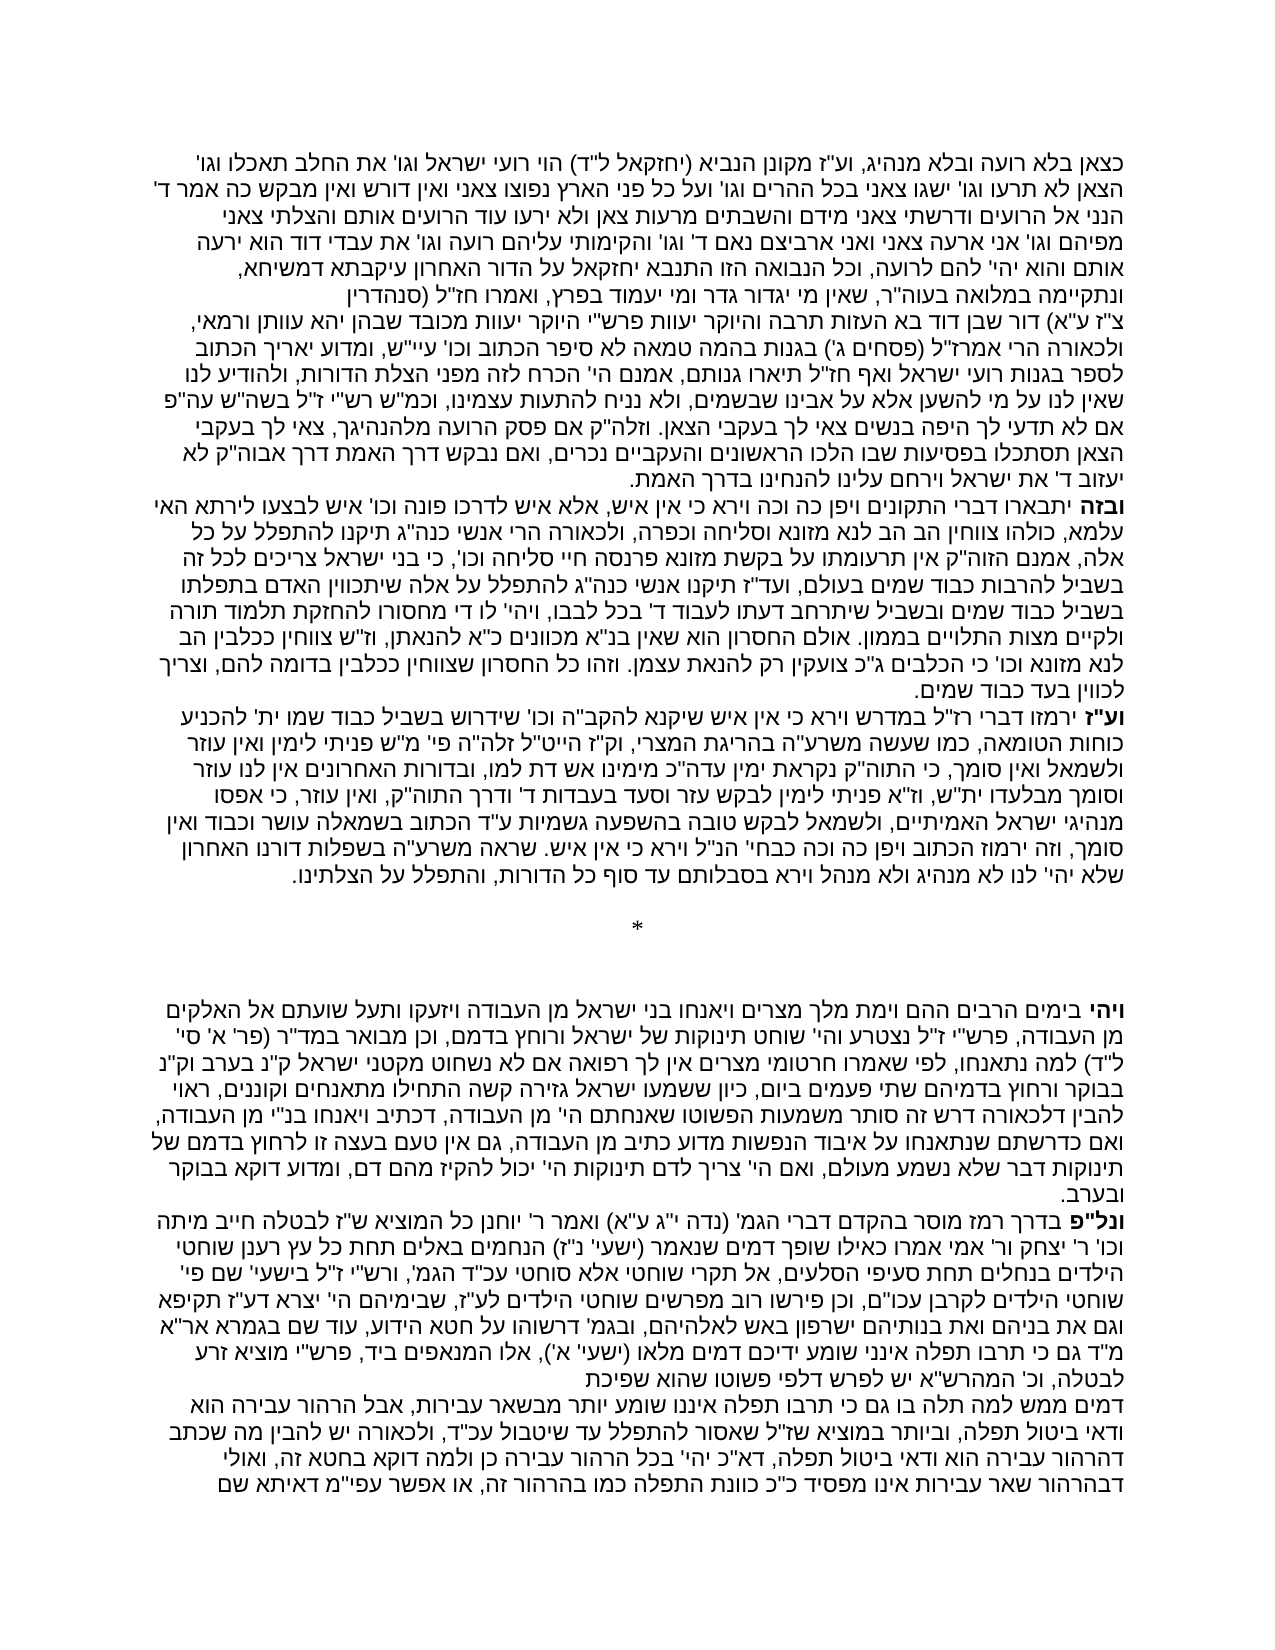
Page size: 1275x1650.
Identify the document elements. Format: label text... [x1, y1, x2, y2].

text ויהי בימים הרבים ההם וימת מלך מצרים ויאנחו בני ישראל מן העבודה ויזעקו ותעל שועתם אל האלקים מן העבודה, פרש"י ז"ל נצטרע והי' שוחט תינוקות של ישראל ורוחץ בדמם, וכן מבואר במד"ר (פר' א' סי' ל"ד) למה נתאנחו, לפי שאמרו חרטומי מצרים אין לך רפואה אם לא נשחוט מקטני ישראל ק"נ בערב וק"נ בבוקר ורחוץ בדמיהם שתי פעמים ביום, כיון ששמעו ישראל גזירה קשה התחילו מתאנחים וקוננים, ראוי להבין דלכאורה דרש זה סותר משמעות הפשוטו שאנחתם הי' מן העבודה, דכתיב ויאנחו בנ"י מן העבודה, ואם כדרשתם שנתאנחו על איבוד הנפשות מדוע כתיב מן העבודה, גם אין טעם בעצה זו לרחוץ בדמם של תינוקות דבר שלא נשמע מעולם, ואם הי' צריך לדם תינוקות הי' יכול להקיז מהם דם, ומדוע דוקא בבוקר ובערב. [150, 997, 1125, 1208]
text ונל"פ בדרך רמז מוסר בהקדם דברי הגמ' (נדה י"ג ע"א) ואמר ר' יוחנן כל המוציא ש"ז לבטלה חייב מיתה וכו' ר' יצחק ור' אמי אמרו כאילו שופך דמים שנאמר (ישעי' נ"ז) הנחמים באלים תחת כל עץ רענן שוחטי הילדים בנחלים תחת סעיפי הסלעים, אל תקרי שוחטי אלא סוחטי עכ"ד הגמ', ורש"י ז"ל בישעי' שם פי' שוחטי הילדים לקרבן עכו"ם, וכן פירשו רוב מפרשים שוחטי הילדים לע"ז, שבימיהם הי' יצרא דע"ז תקיפא וגם את בניהם ואת בנותיהם ישרפון באש לאלהיהם, ובגמ' דרשוהו על חטא הידוע, עוד שם בגמרא אר"א מ"ד גם כי תרבו תפלה אינני שומע ידיכם דמים מלאו (ישעי' א'), אלו המנאפים ביד, פרש"י מוציא זרע לבטלה, וכ' המהרש"א יש לפרש דלפי פשוטו שהוא שפיכת [150, 1208, 1125, 1392]
text ובזה יתבארו דברי התקונים ויפן כה וכה וירא כי אין איש, אלא איש לדרכו פונה וכו' איש לבצעו לירתא האי עלמא, כולהו צווחין הב הב לנא מזונא וסליחה וכפרה, ולכאורה הרי אנשי כנה"ג תיקנו להתפלל על כל אלה, אמנם הזוה"ק אין תרעומתו על בקשת מזונא פרנסה חיי סליחה וכו', כי בני ישראל צריכים לכל זה בשביל להרבות כבוד שמים בעולם, ועד"ז תיקנו אנשי כנה"ג להתפלל על אלה שיתכווין האדם בתפלתו בשביל כבוד שמים ובשביל שיתרחב דעתו לעבוד ד' בכל לבבו, ויהי' לו די מחסורו להחזקת תלמוד תורה ולקיים מצות התלויים בממון. אולם החסרון הוא שאין בנ"א מכוונים כ"א להנאתן, וז"ש צווחין ככלבין הב לנא מזונא וכו' כי הכלבים ג"כ צועקין רק להנאת עצמן. וזהו כל החסרון שצווחין ככלבין בדומה להם, וצריך לכווין בעד כבוד שמים. [150, 493, 1125, 703]
text * [150, 914, 1125, 943]
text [150, 1392, 1125, 1497]
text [150, 150, 1125, 308]
text וע"ז ירמזו דברי רז"ל במדרש וירא כי אין איש שיקנא להקב"ה וכו' שידרוש בשביל כבוד שמו ית' להכניע כוחות הטומאה, כמו שעשה משרע"ה בהריגת המצרי, וק"ז הייט"ל זלה"ה פי' מ"ש פניתי לימין ואין עוזר ולשמאל ואין סומך, כי התוה"ק נקראת ימין עדה"כ מימינו אש דת למו, ובדורות האחרונים אין לנו עוזר וסומך מבלעדו ית"ש, וז"א פניתי לימין לבקש עזר וסעד בעבדות ד' ודרך התוה"ק, ואין עוזר, כי אפסו מנהיגי ישראל האמיתיים, ולשמאל לבקש טובה בהשפעה גשמיות ע"ד הכתוב בשמאלה עושר וכבוד ואין סומך, וזה ירמוז הכתוב ויפן כה וכה כבחי' הנ"ל וירא כי אין איש. שראה משרע"ה בשפלות דורנו האחרון שלא יהי' לנו לא מנהיג ולא מנהל וירא בסבלותם עד סוף כל הדורות, והתפלל על הצלתינו. [150, 703, 1125, 888]
text צ"ז ע"א) דור שבן דוד בא העזות תרבה והיוקר יעוות פרש"י היוקר יעוות מכובד שבהן יהא עוותן ורמאי, ולכאורה הרי אמרז"ל (פסחים ג') בגנות בהמה טמאה לא סיפר הכתוב וכו' עיי"ש, ומדוע יאריך הכתוב לספר בגנות רועי ישראל ואף חז"ל תיארו גנותם, אמנם הי' הכרח לזה מפני הצלת הדורות, ולהודיע לנו שאין לנו על מי להשען אלא על אבינו שבשמים, ולא נניח להתעות עצמינו, וכמ"ש רש"י ז"ל בשה"ש עה"פ אם לא תדעי לך היפה בנשים צאי לך בעקבי הצאן. וזלה"ק אם פסק הרועה מלהנהיגך, צאי לך בעקבי הצאן תסתכלו בפסיעות שבו הלכו הראשונים והעקביים נכרים, ואם נבקש דרך האמת דרך אבוה"ק לא יעזוב ד' את ישראל וירחם עלינו להנחינו בדרך האמת. [150, 308, 1125, 493]
